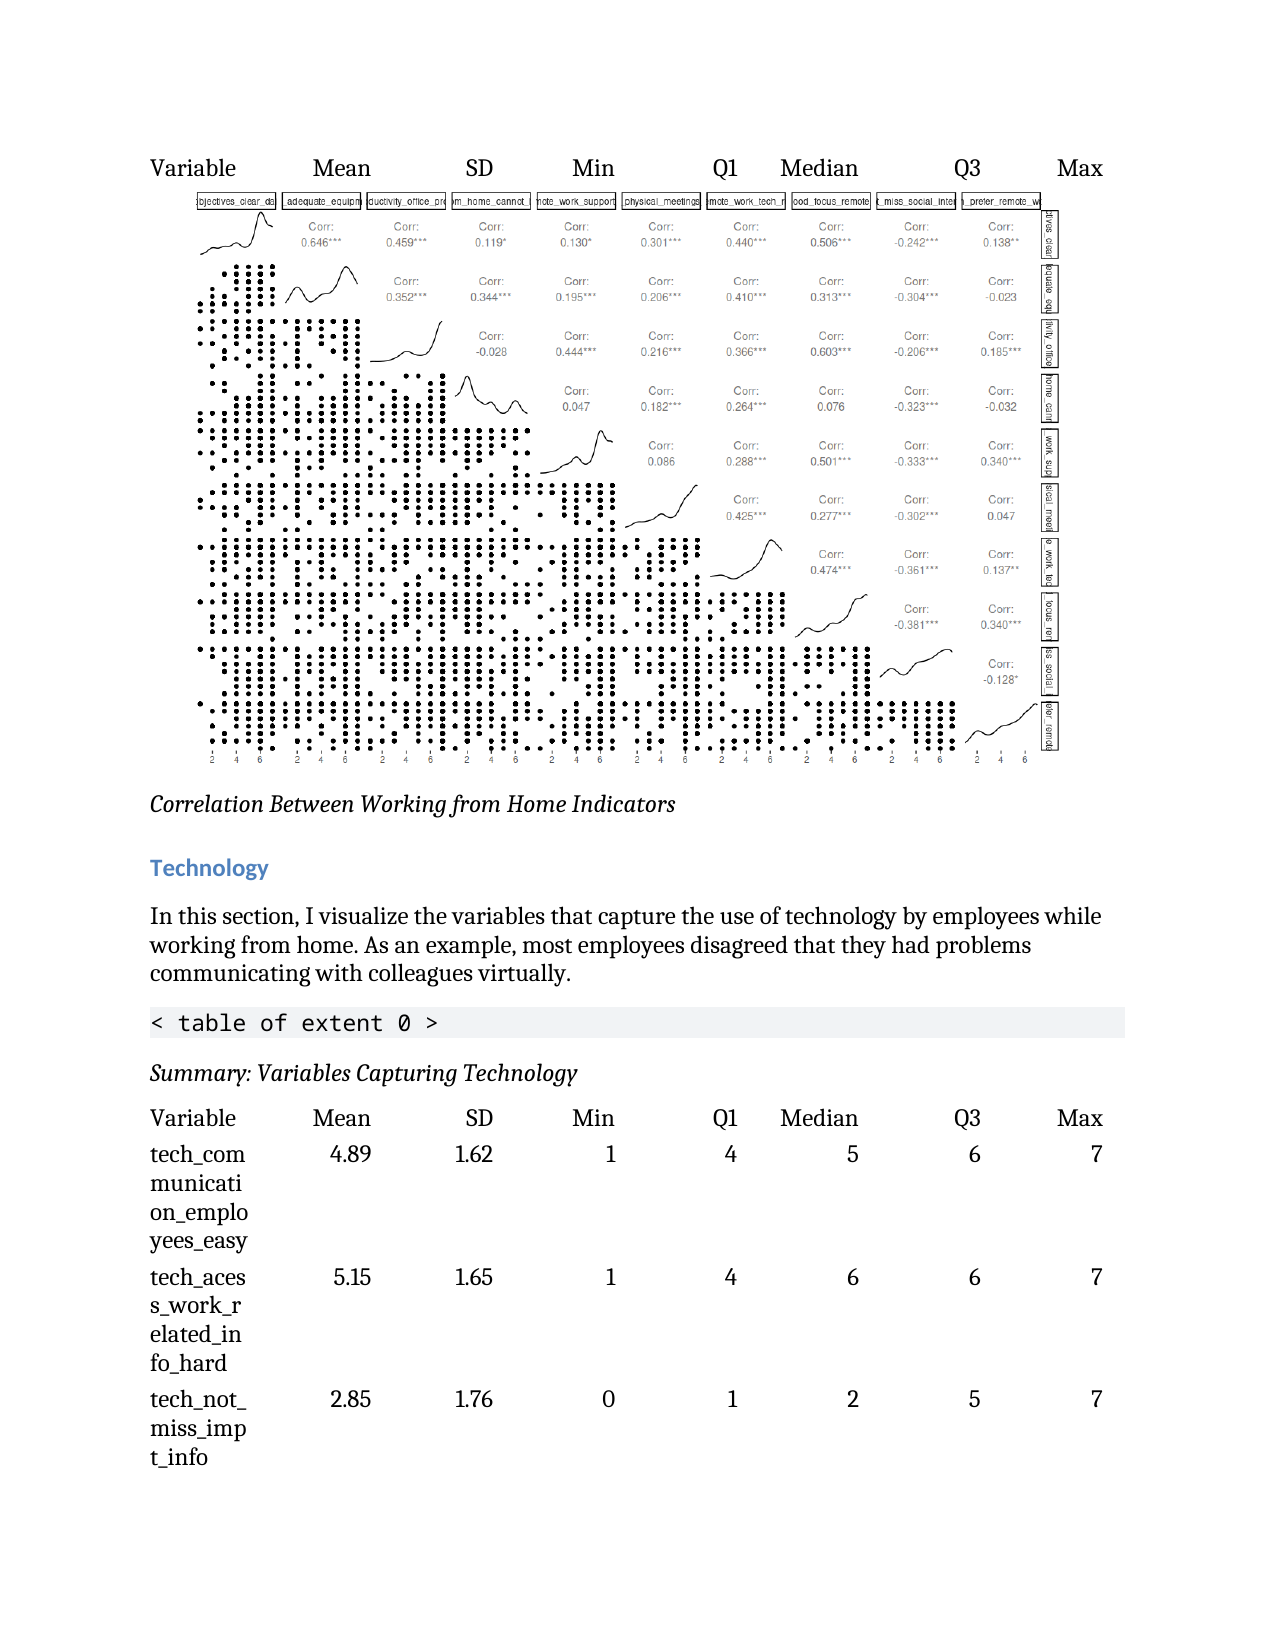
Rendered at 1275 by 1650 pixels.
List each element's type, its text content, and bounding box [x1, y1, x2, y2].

table_cell 0 [504, 1381, 626, 1475]
table_header Min [504, 150, 626, 186]
table_cell 2.85 [261, 1381, 382, 1475]
table_header Min [504, 1100, 626, 1136]
table_header SD [383, 1100, 504, 1136]
table_cell 7 [992, 1136, 1114, 1259]
table_header Max [992, 1100, 1114, 1136]
table_cell 5 [870, 1381, 992, 1475]
table_cell 4 [626, 1259, 748, 1381]
table_header SD [383, 150, 504, 186]
table_cell 4 [626, 1136, 748, 1259]
table_cell 1 [626, 1381, 748, 1475]
table_header Mean [261, 150, 382, 186]
table_cell 1.65 [383, 1259, 504, 1381]
table_cell 7 [992, 1259, 1114, 1381]
table_cell 1 [504, 1136, 626, 1259]
table_header Variable [139, 150, 261, 186]
table_cell 7 [992, 1381, 1114, 1475]
table_cell 6 [870, 1136, 992, 1259]
table_header Max [992, 150, 1114, 186]
table_header Median [748, 1100, 870, 1136]
table_header Q1 [626, 150, 748, 186]
text Summary: Variables Capturing Technology [150, 1059, 1125, 1088]
table_header Q3 [870, 150, 992, 186]
table_header Median [748, 150, 870, 186]
table_cell 6 [748, 1259, 870, 1381]
table_cell tech_communication_employees_easy [139, 1136, 261, 1259]
table_cell 5.15 [261, 1259, 382, 1381]
table_cell tech_acess_work_related_info_hard [139, 1259, 261, 1381]
table_cell 1.76 [383, 1381, 504, 1475]
table_header Q3 [870, 1100, 992, 1136]
table_header Variable [139, 1100, 261, 1136]
picture [188, 186, 1064, 770]
text < table of extent 0 > [150, 1007, 1125, 1038]
table_header Mean [261, 1100, 382, 1136]
table_cell 1 [504, 1259, 626, 1381]
table_header Correlation Between Working from Home Indicators [139, 186, 1114, 832]
table_cell 1.62 [383, 1136, 504, 1259]
table_cell 5 [748, 1136, 870, 1259]
table_cell 4.89 [261, 1136, 382, 1259]
table_cell tech_not_miss_impt_info [139, 1381, 261, 1475]
table_header Q1 [626, 1100, 748, 1136]
subtitle Technology [150, 852, 1125, 883]
table_cell 6 [870, 1259, 992, 1381]
table_cell 2 [748, 1381, 870, 1475]
text In this section, I visualize the variables that capture the use of technology by employees while working from home. As an example, most employees disagreed that they had problems communicating with colleagues virtually. [150, 902, 1125, 988]
